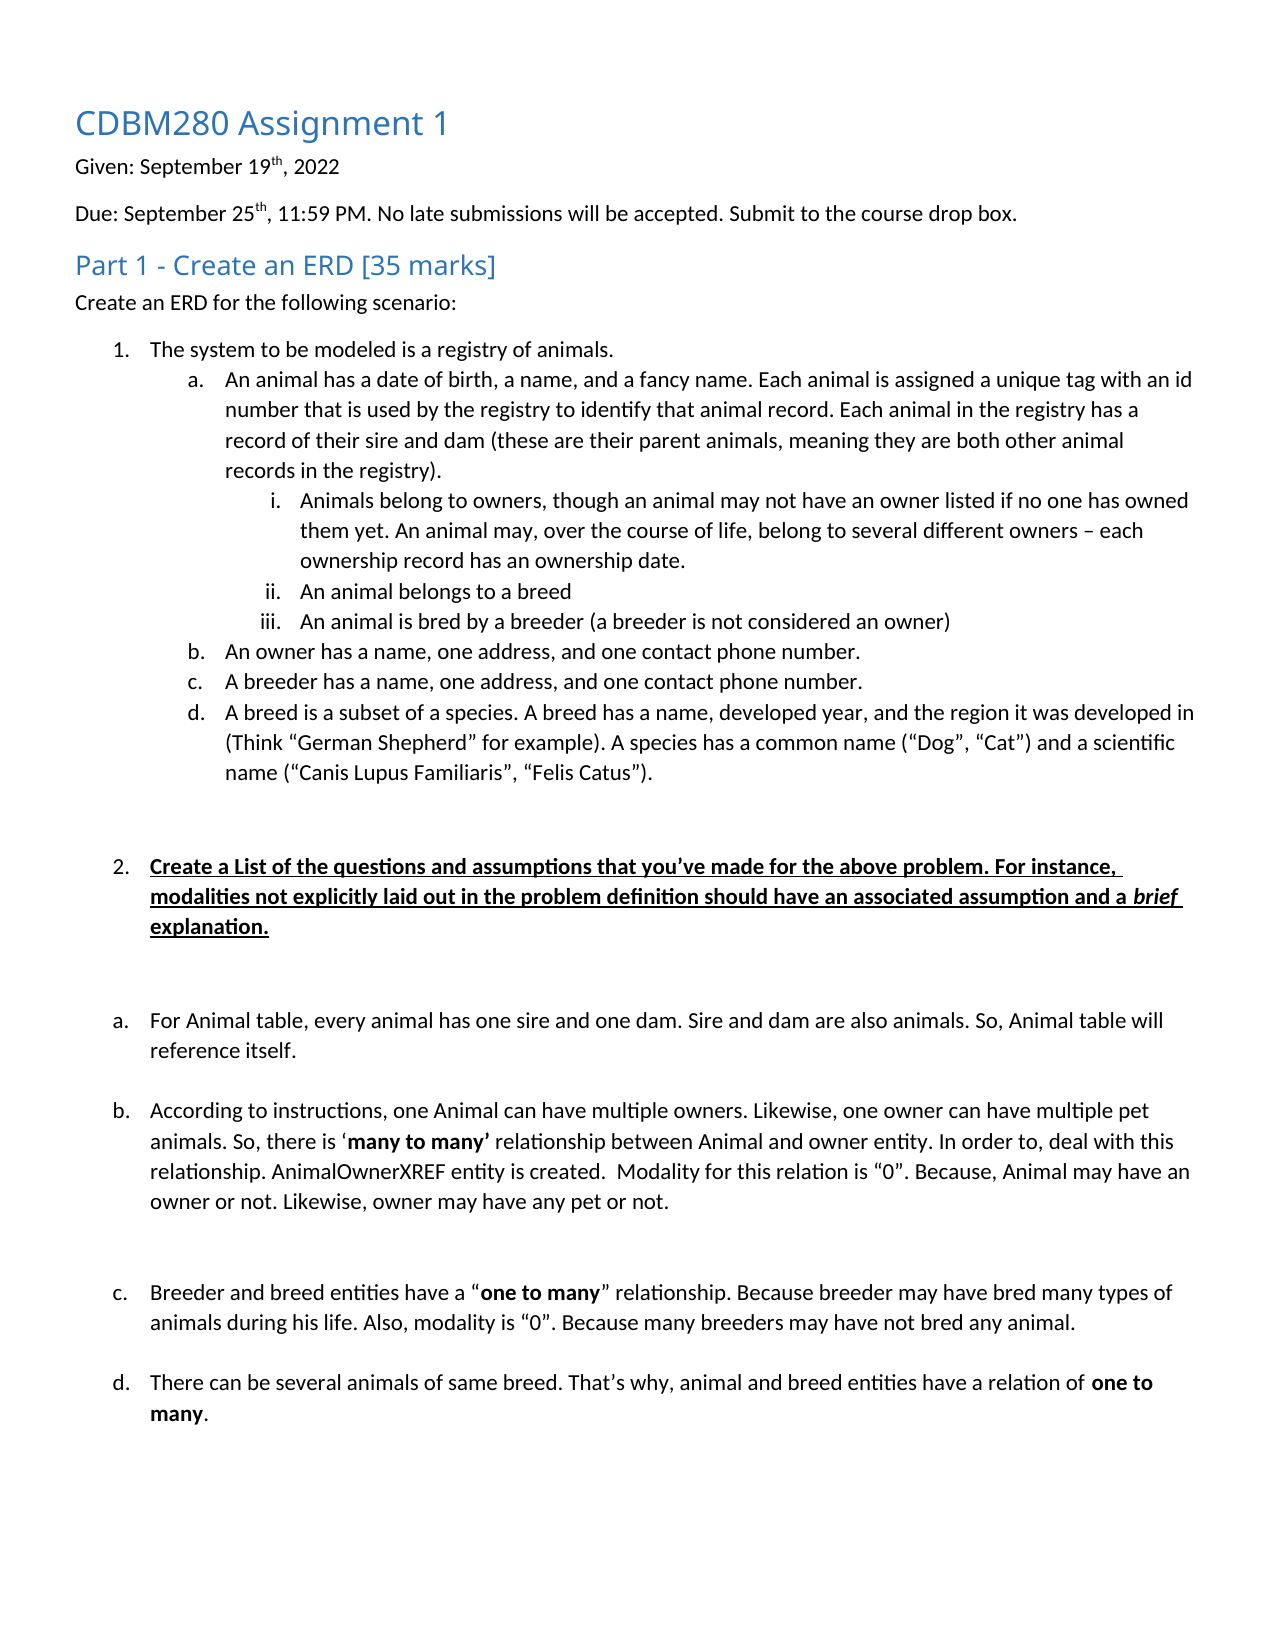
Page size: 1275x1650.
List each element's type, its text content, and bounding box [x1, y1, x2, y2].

list An animal has a date of birth, a name, and a fancy name. Each animal is assigned a unique tag with an id number that is used by the registry to identify that animal record. Each animal in the registry has a record of their sire and dam (these are their parent animals, meaning they are both other animal records in the registry). [187, 365, 1200, 484]
text Due: September 25th, 11:59 PM. No late submissions will be accepted. Submit to the course drop box. [75, 199, 1200, 227]
list An owner has a name, one address, and one contact phone number. [187, 637, 1200, 665]
list An animal belongs to a breed [281, 577, 1200, 605]
list Create a List of the questions and assumptions that you’ve made for the above problem. For instance, modalities not explicitly laid out in the problem definition should have an associated assumption and a brief explanation. [112, 852, 1200, 940]
text Create an ERD for the following scenario: [75, 288, 1200, 316]
list The system to be modeled is a registry of animals. [112, 335, 1200, 363]
text Given: September 19th, 2022 [75, 152, 1200, 180]
list According to instructions, one Animal can have multiple owners. Likewise, one owner can have multiple pet animals. So, there is ‘many to many’ relationship between Animal and owner entity. In order to, deal with this relationship. AnimalOwnerXREF entity is created. Modality for this relation is “0”. Because, Animal may have an owner or not. Likewise, owner may have any pet or not. [112, 1097, 1200, 1215]
subtitle CDBM280 Assignment 1 [75, 100, 1200, 145]
list An animal is bred by a breeder (a breeder is not considered an owner) [281, 607, 1200, 635]
list A breed is a subset of a species. A breed has a name, developed year, and the region it was developed in (Think “German Shepherd” for example). A species has a common name (“Dog”, “Cat”) and a scientific name (“Canis Lupus Familiaris”, “Felis Catus”). [187, 698, 1200, 786]
subtitle Part 1 - Create an ERD [35 marks] [75, 246, 1200, 283]
list For Animal table, every animal has one sire and one dam. Sire and dam are also animals. So, Animal table will reference itself. [112, 1006, 1200, 1064]
list A breeder has a name, one address, and one contact phone number. [187, 667, 1200, 696]
list Animals belong to owners, though an animal may not have an owner listed if no one has owned them yet. An animal may, over the course of life, belong to several different owners – each ownership record has an ownership date. [281, 486, 1200, 575]
list Breeder and breed entities have a “one to many” relationship. Because breeder may have bred many types of animals during his life. Also, modality is “0”. Because many breeders may have not bred any animal. [112, 1278, 1200, 1336]
list There can be several animals of same breed. That’s why, animal and breed entities have a relation of one to many. [112, 1368, 1200, 1427]
